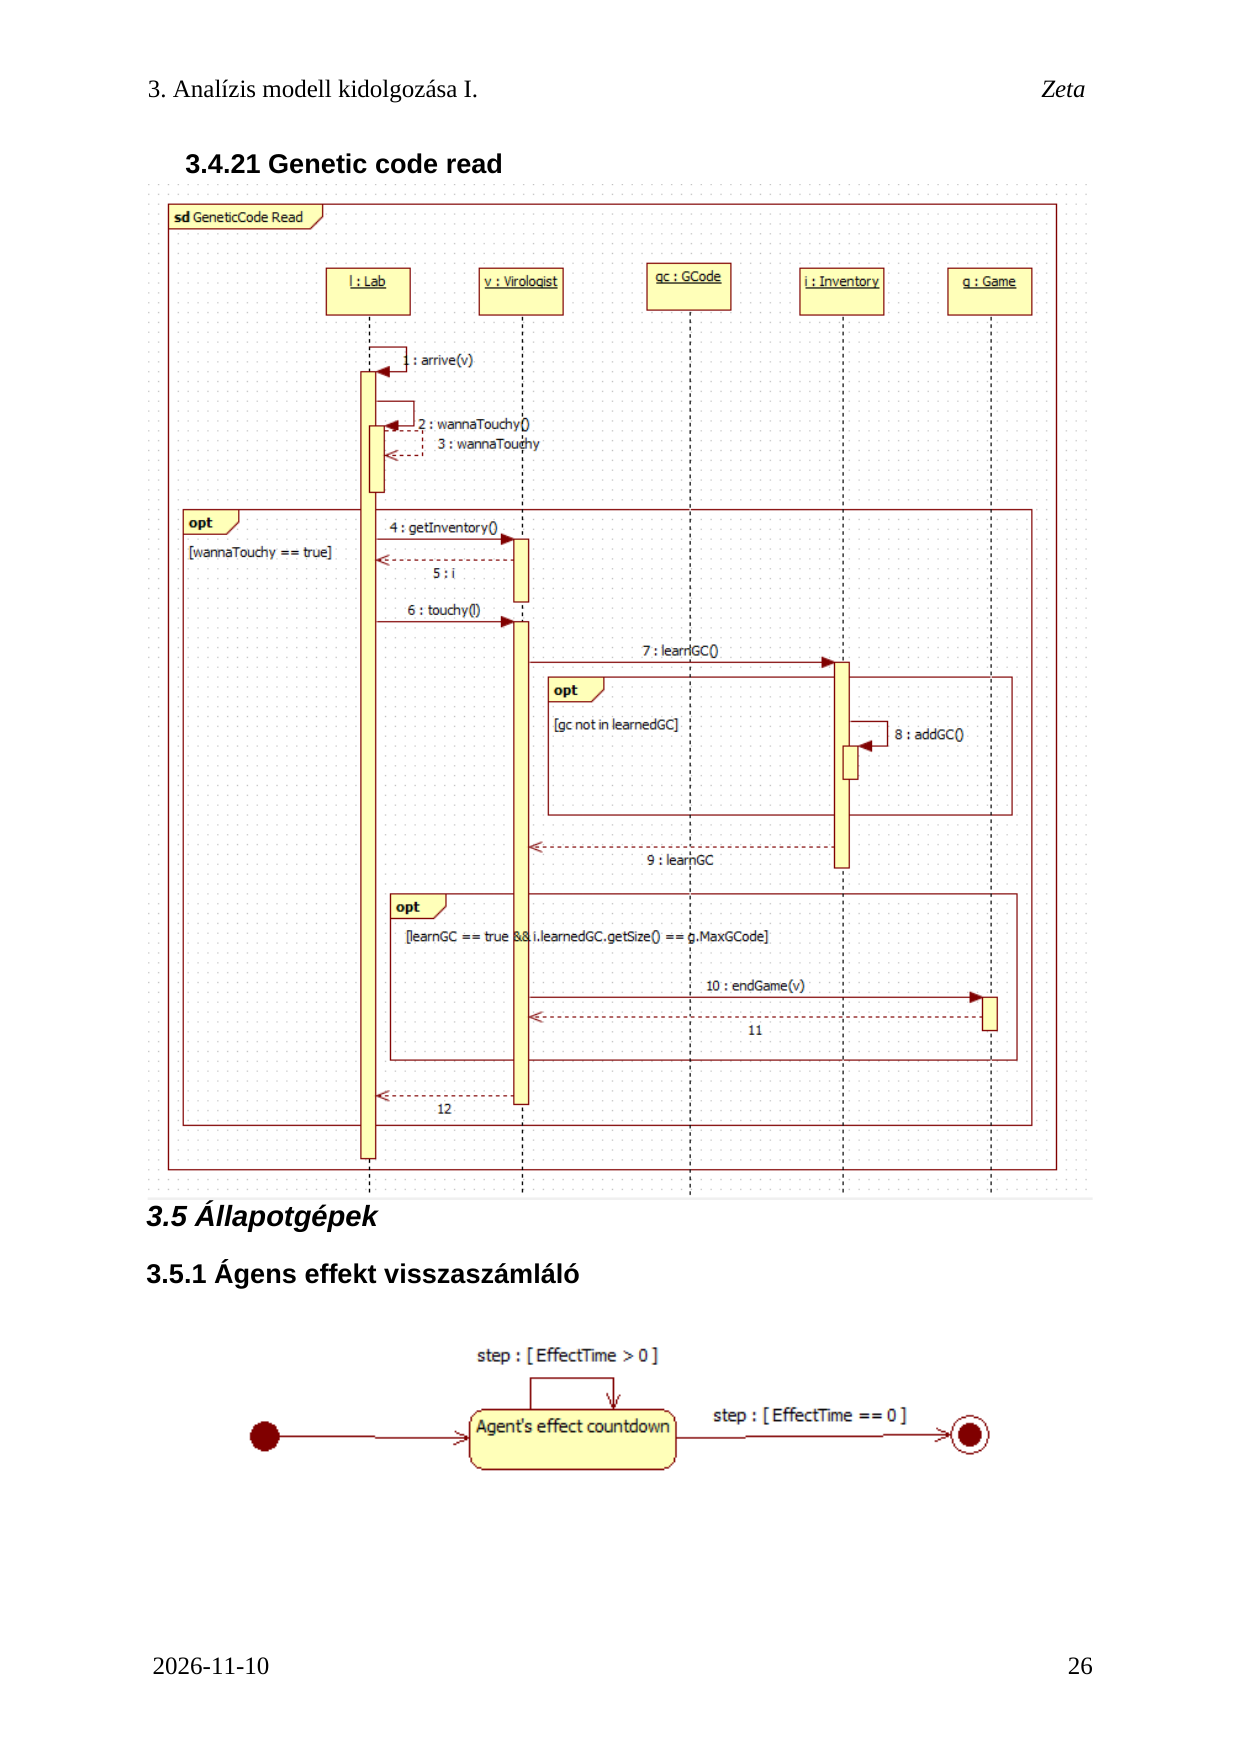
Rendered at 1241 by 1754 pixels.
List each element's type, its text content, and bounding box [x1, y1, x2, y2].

picture [219, 1313, 1021, 1502]
subtitle 3.4.21 Genetic code read [185, 148, 1092, 179]
subtitle 3.5.1 Ágens effekt visszaszámláló [146, 1258, 1092, 1289]
subtitle 3.5 Állapotgépek [148, 1200, 1092, 1233]
picture [147, 184, 1093, 1200]
